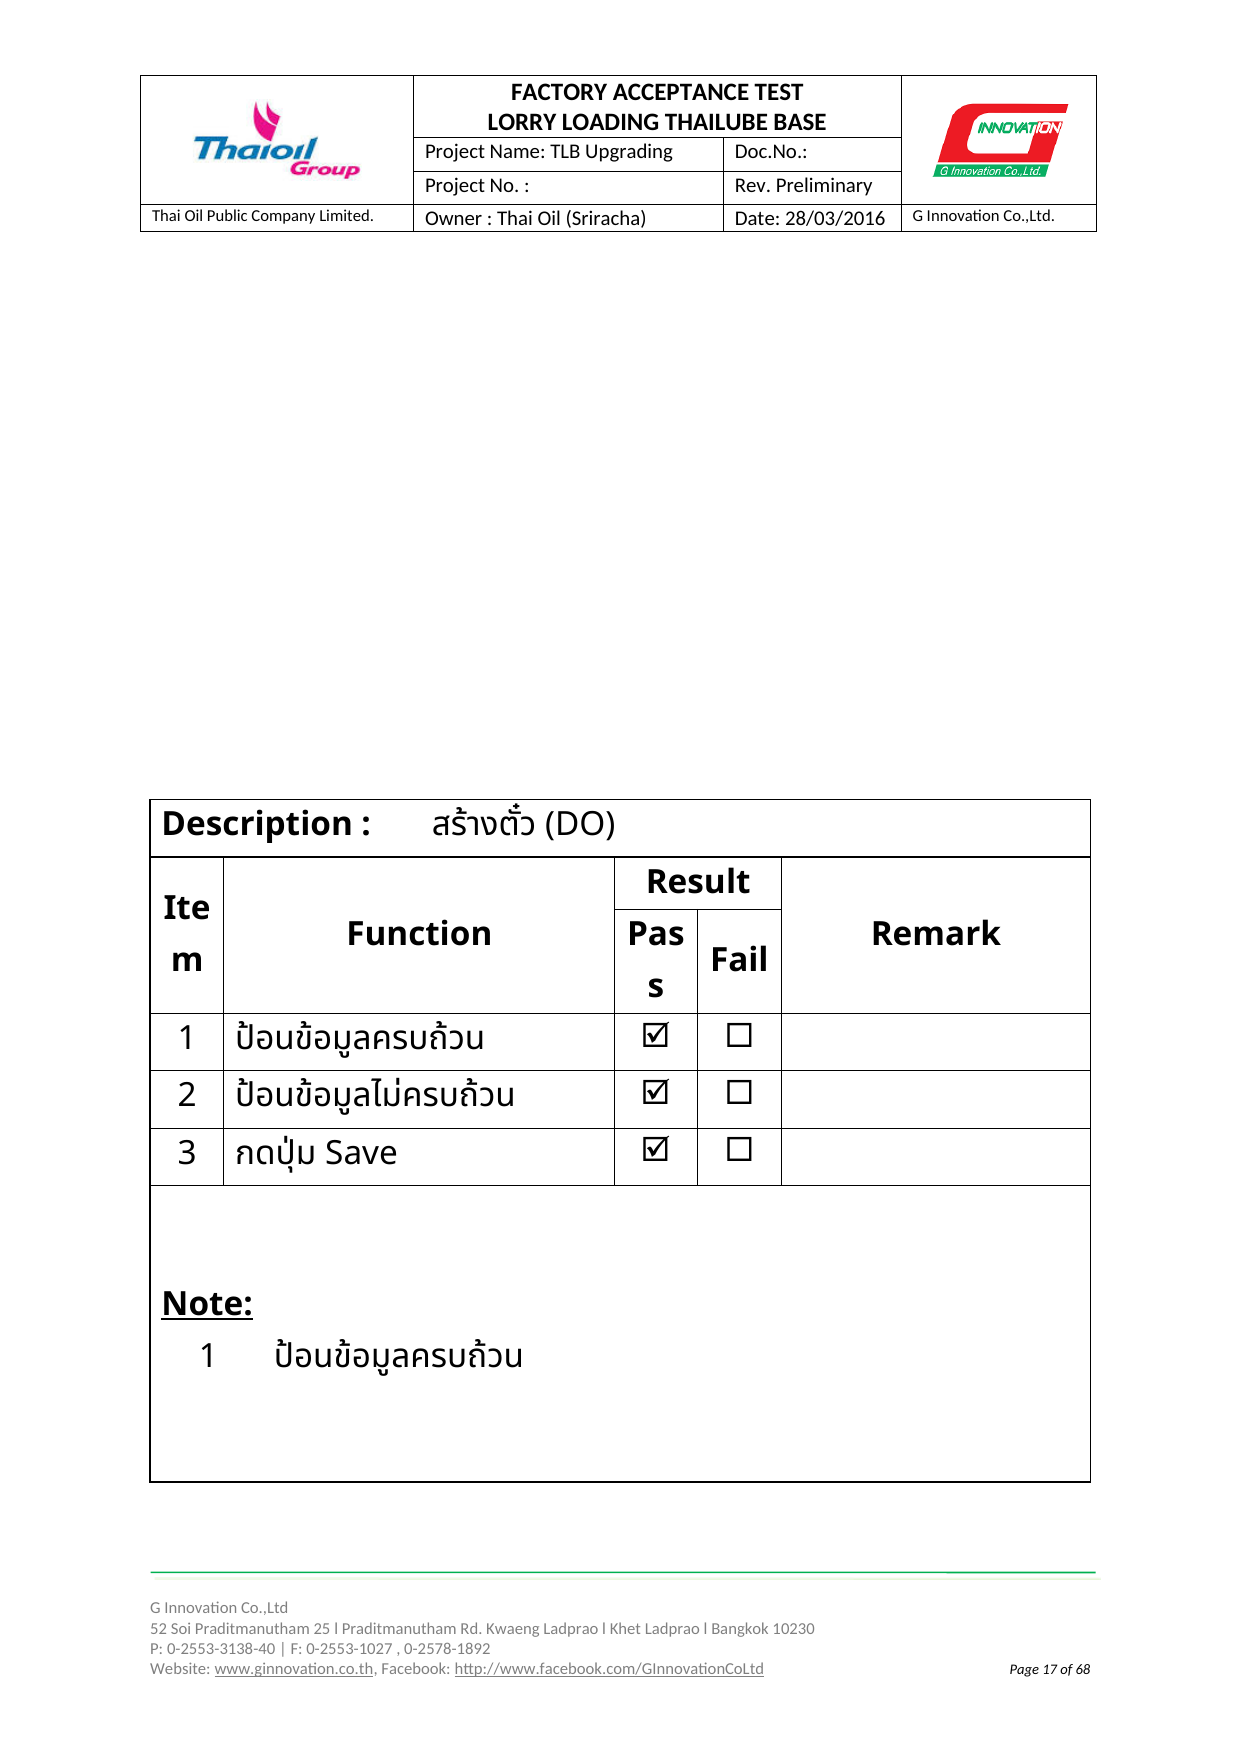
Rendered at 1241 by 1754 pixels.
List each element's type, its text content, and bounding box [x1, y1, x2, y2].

table_cell [615, 1071, 697, 1127]
table_cell [698, 1071, 781, 1127]
table_cell [698, 1014, 781, 1070]
table_cell 3 [151, 1129, 223, 1185]
table_cell Function [224, 858, 614, 1013]
table_cell 2 [151, 1071, 223, 1127]
table_cell [615, 1129, 697, 1185]
table_cell [782, 1129, 1090, 1185]
picture [192, 99, 362, 181]
table_cell Note: ป้อนข้อมูลครบถ้วน ป้อนข้อมูลไม่ครบถ้วน กดปุ่ม Save [151, 1186, 1090, 1481]
table_header Description : สร้างตั๋ว (DO) [151, 800, 1090, 856]
table_cell Remark [782, 858, 1090, 1013]
table_cell [615, 1014, 697, 1070]
table_cell Fail [698, 910, 781, 1013]
table_cell [782, 1071, 1090, 1127]
picture [927, 98, 1071, 182]
table_cell Item [151, 858, 223, 1013]
table_cell [698, 1129, 781, 1185]
table_cell 1 [151, 1014, 223, 1070]
table_cell ป้อนข้อมูลครบถ้วน [224, 1014, 614, 1070]
table_cell กดปุ่ม Save [224, 1129, 614, 1185]
table_cell Result [615, 858, 781, 909]
table_cell Pass [615, 910, 697, 1013]
table_cell [782, 1014, 1090, 1070]
table_cell ป้อนข้อมูลไม่ครบถ้วน [224, 1071, 614, 1127]
